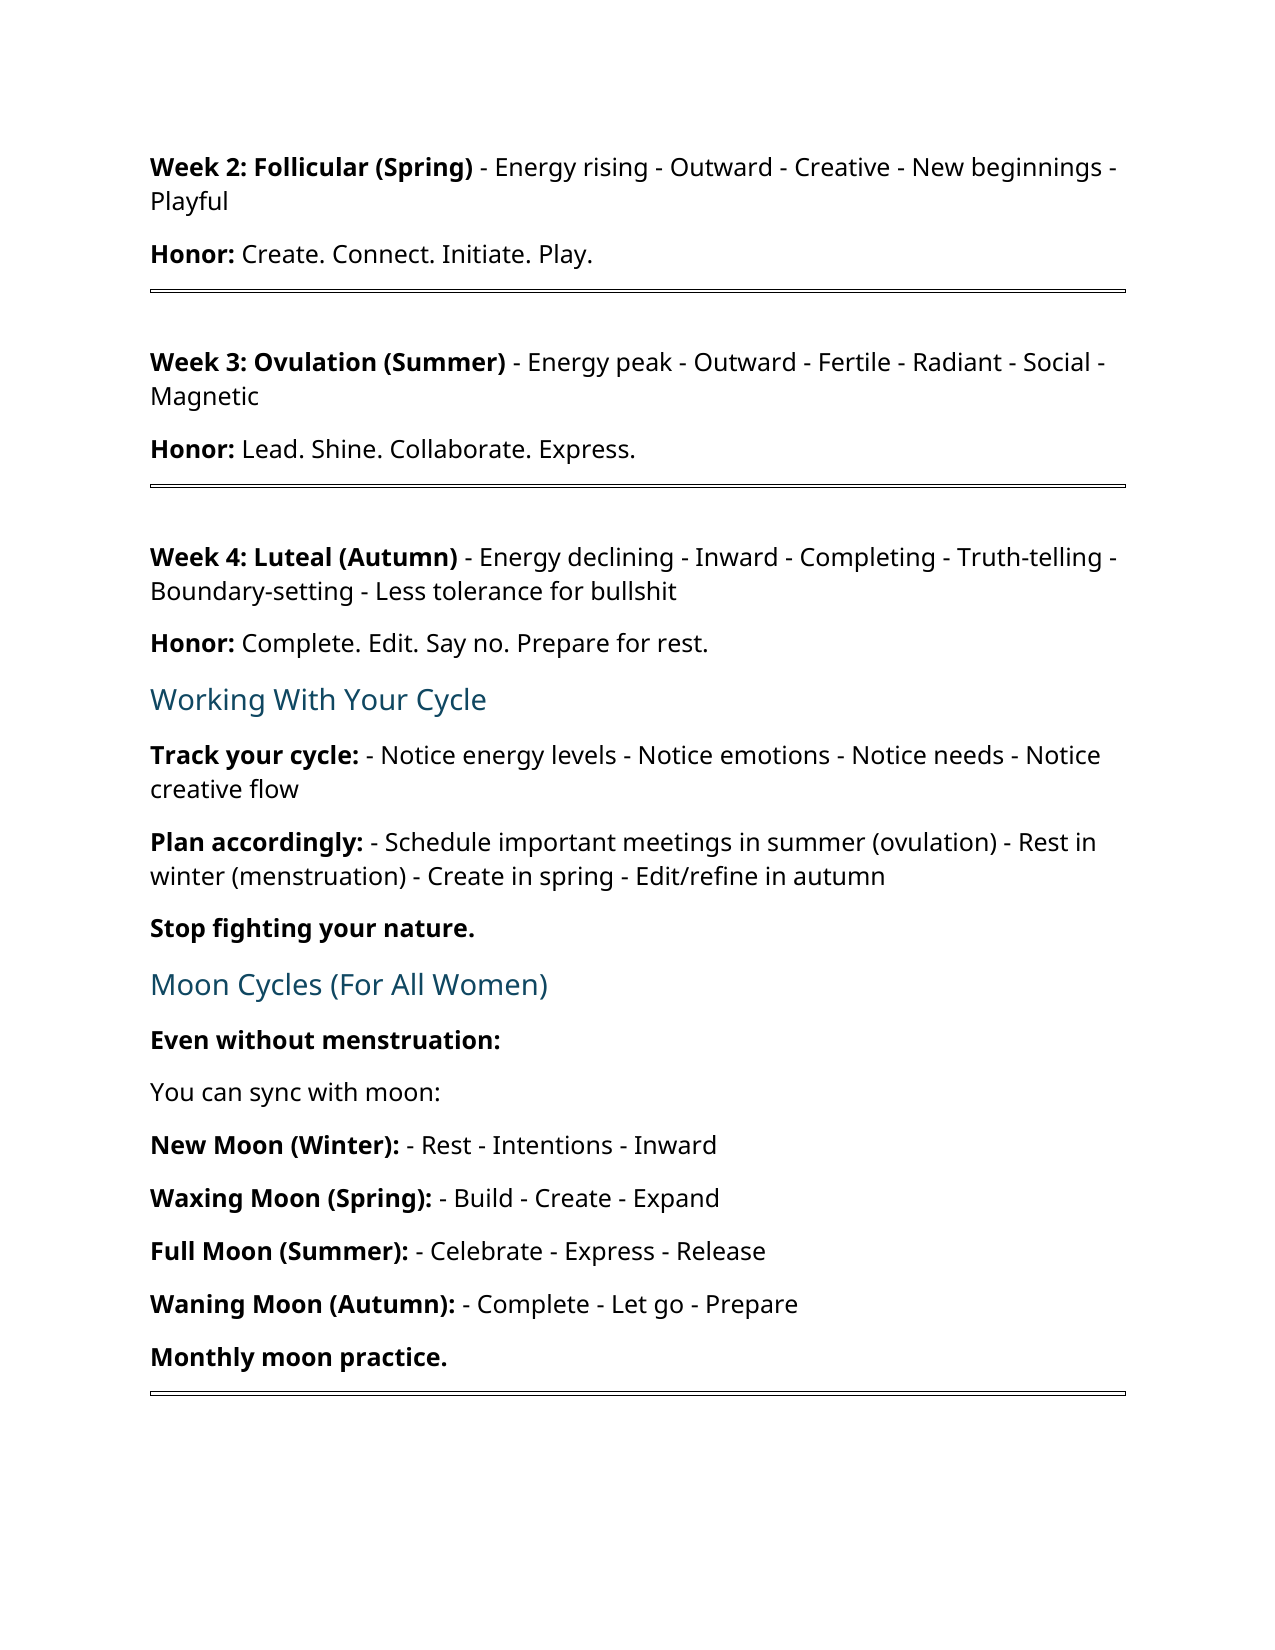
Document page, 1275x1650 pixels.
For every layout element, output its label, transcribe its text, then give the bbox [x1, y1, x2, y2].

text Week 4: Luteal (Autumn) - Energy declining - Inward - Completing - Truth-telling - Boundary-setting - Less tolerance for bullshit [150, 539, 1125, 607]
text Week 2: Follicular (Spring) - Energy rising - Outward - Creative - New beginnings - Playful [150, 150, 1125, 218]
text Waxing Moon (Spring): - Build - Create - Expand [150, 1181, 1125, 1215]
text Track your cycle: - Notice energy levels - Notice emotions - Notice needs - Notice creative flow [150, 737, 1125, 805]
text Stop fighting your nature. [150, 911, 1125, 945]
text Honor: Lead. Shine. Collaborate. Express. [150, 431, 1125, 466]
subtitle Moon Cycles (For All Women) [150, 964, 1125, 1003]
text Honor: Create. Connect. Initiate. Play. [150, 237, 1125, 271]
text Week 3: Ovulation (Summer) - Energy peak - Outward - Fertile - Radiant - Social - Magnetic [150, 344, 1125, 413]
subtitle Working With Your Cycle [150, 679, 1125, 718]
text New Moon (Winter): - Rest - Intentions - Inward [150, 1128, 1125, 1162]
text Even without menstruation: [150, 1022, 1125, 1056]
text Monthly moon practice. [150, 1339, 1125, 1373]
text Full Moon (Summer): - Celebrate - Express - Release [150, 1233, 1125, 1268]
text Plan accordingly: - Schedule important meetings in summer (ovulation) - Rest in winter (menstruation) - Create in spring - Edit/refine in autumn [150, 824, 1125, 892]
text You can sync with moon: [150, 1075, 1125, 1109]
text Honor: Complete. Edit. Say no. Prepare for rest. [150, 626, 1125, 660]
text Waning Moon (Autumn): - Complete - Let go - Prepare [150, 1286, 1125, 1320]
